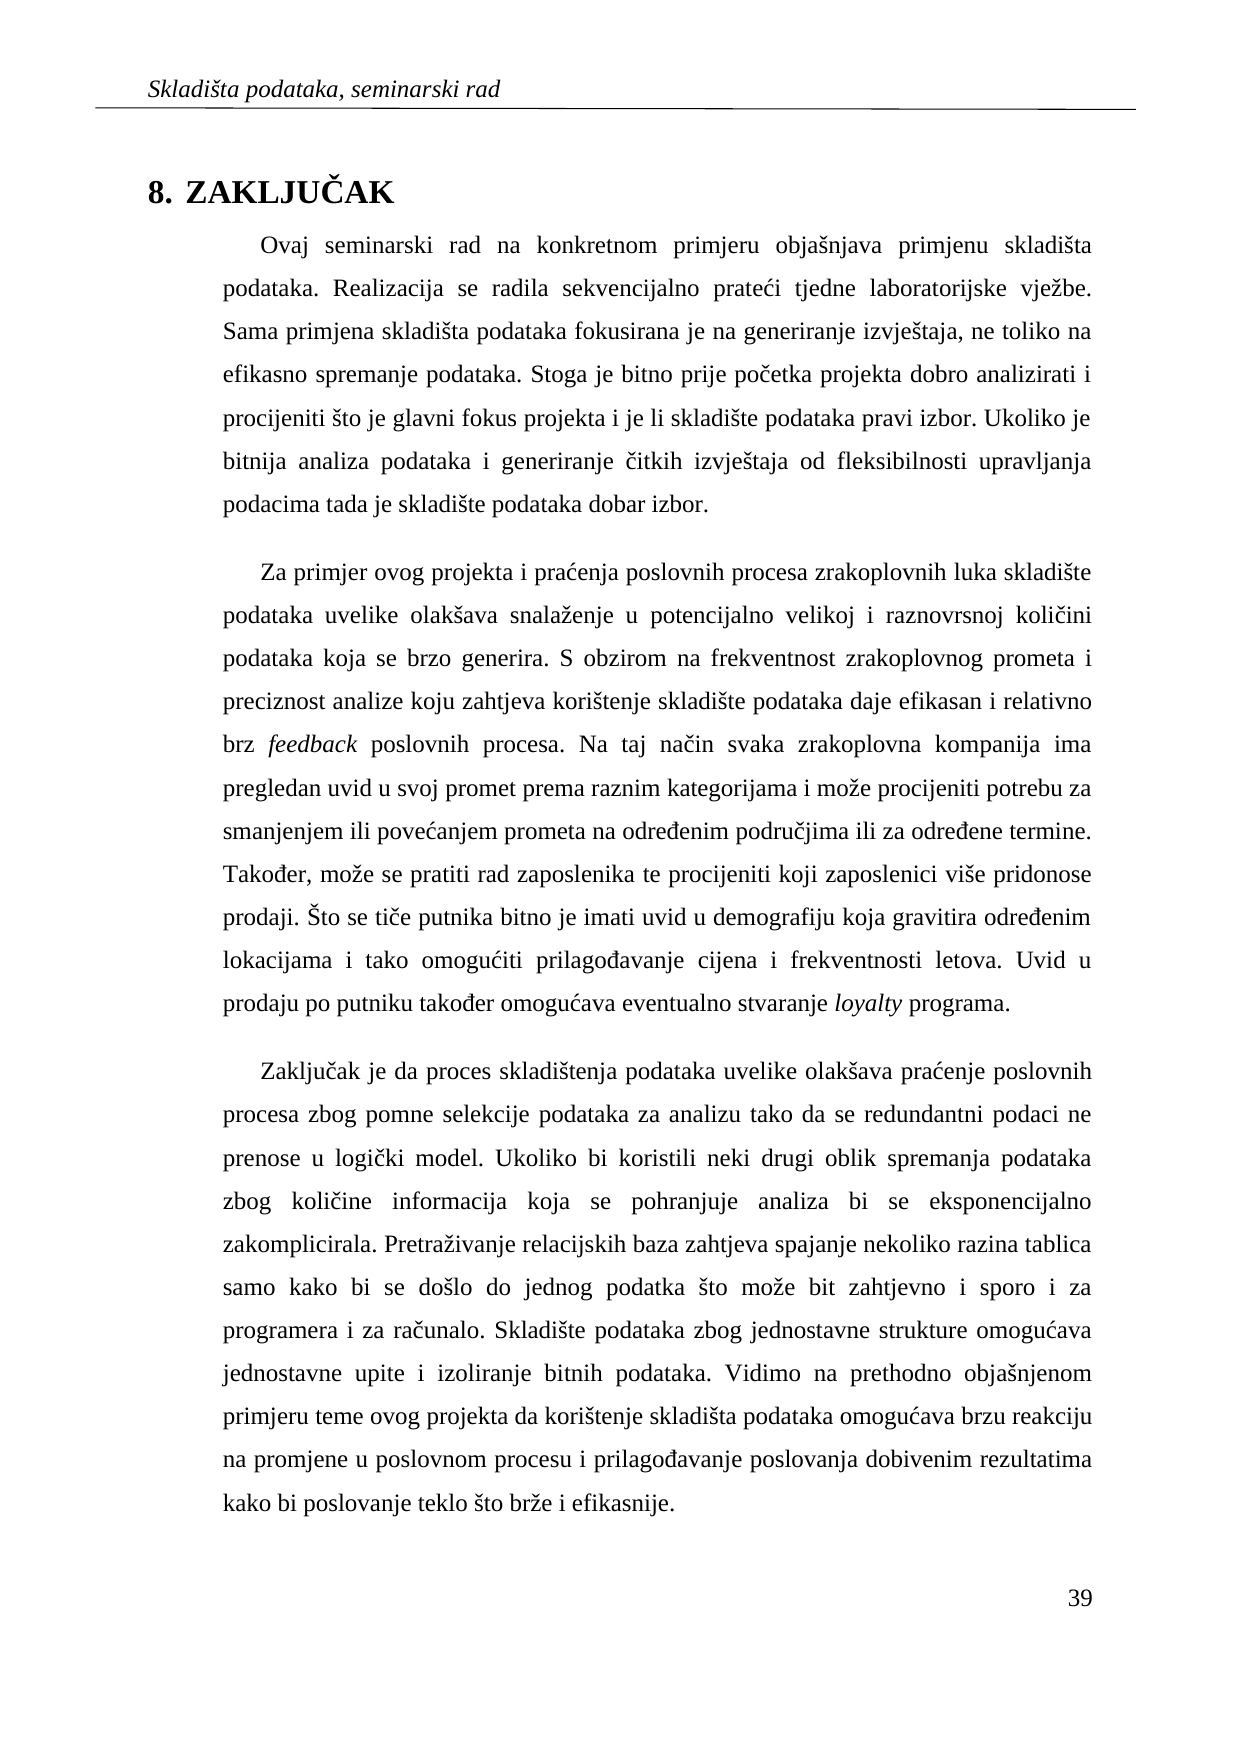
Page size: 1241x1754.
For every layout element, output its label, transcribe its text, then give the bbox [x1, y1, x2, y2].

text Ovaj seminarski rad na konkretnom primjeru objašnjava primjenu skladišta podataka. Realizacija se radila sekvencijalno prateći tjedne laboratorijske vježbe. Sama primjena skladišta podataka fokusirana je na generiranje izvještaja, ne toliko na efikasno spremanje podataka. Stoga je bitno prije početka projekta dobro analizirati i procijeniti što je glavni fokus projekta i je li skladište podataka pravi izbor. Ukoliko je bitnija analiza podataka i generiranje čitkih izvještaja od fleksibilnosti upravljanja podacima tada je skladište podataka dobar izbor. [223, 230, 1093, 518]
text Zaključak je da proces skladištenja podataka uvelike olakšava praćenje poslovnih procesa zbog pomne selekcije podataka za analizu tako da se redundantni podaci ne prenose u logički model. Ukoliko bi koristili neki drugi oblik spremanja podataka zbog količine informacija koja se pohranjuje analiza bi se eksponencijalno zakomplicirala. Pretraživanje relacijskih baza zahtjeva spajanje nekoliko razina tablica samo kako bi se došlo do jednog podatka što može bit zahtjevno i sporo i za programera i za računalo. Skladište podataka zbog jednostavne strukture omogućava jednostavne upite i izoliranje bitnih podataka. Vidimo na prethodno objašnjenom primjeru teme ovog projekta da korištenje skladišta podataka omogućava brzu reakciju na promjene u poslovnom procesu i prilagođavanje poslovanja dobivenim rezultatima kako bi poslovanje teklo što brže i efikasnije. [223, 1056, 1093, 1516]
text Za primjer ovog projekta i praćenja poslovnih procesa zrakoplovnih luka skladište podataka uvelike olakšava snalaženje u potencijalno velikoj i raznovrsnoj količini podataka koja se brzo generira. S obzirom na frekventnost zrakoplovnog prometa i preciznost analize koju zahtjeva korištenje skladište podataka daje efikasan i relativno brz feedback poslovnih procesa. Na taj način svaka zrakoplovna kompanija ima pregledan uvid u svoj promet prema raznim kategorijama i može procijeniti potrebu za smanjenjem ili povećanjem prometa na određenim područjima ili za određene termine. Također, može se pratiti rad zaposlenika te procijeniti koji zaposlenici više pridonose prodaji. Što se tiče putnika bitno je imati uvid u demografiju koja gravitira određenim lokacijama i tako omogućiti prilagođavanje cijena i frekventnosti letova. Uvid u prodaju po putniku također omogućava eventualno stvaranje loyalty programa. [223, 557, 1093, 1017]
subtitle Zaključak [148, 173, 1093, 211]
